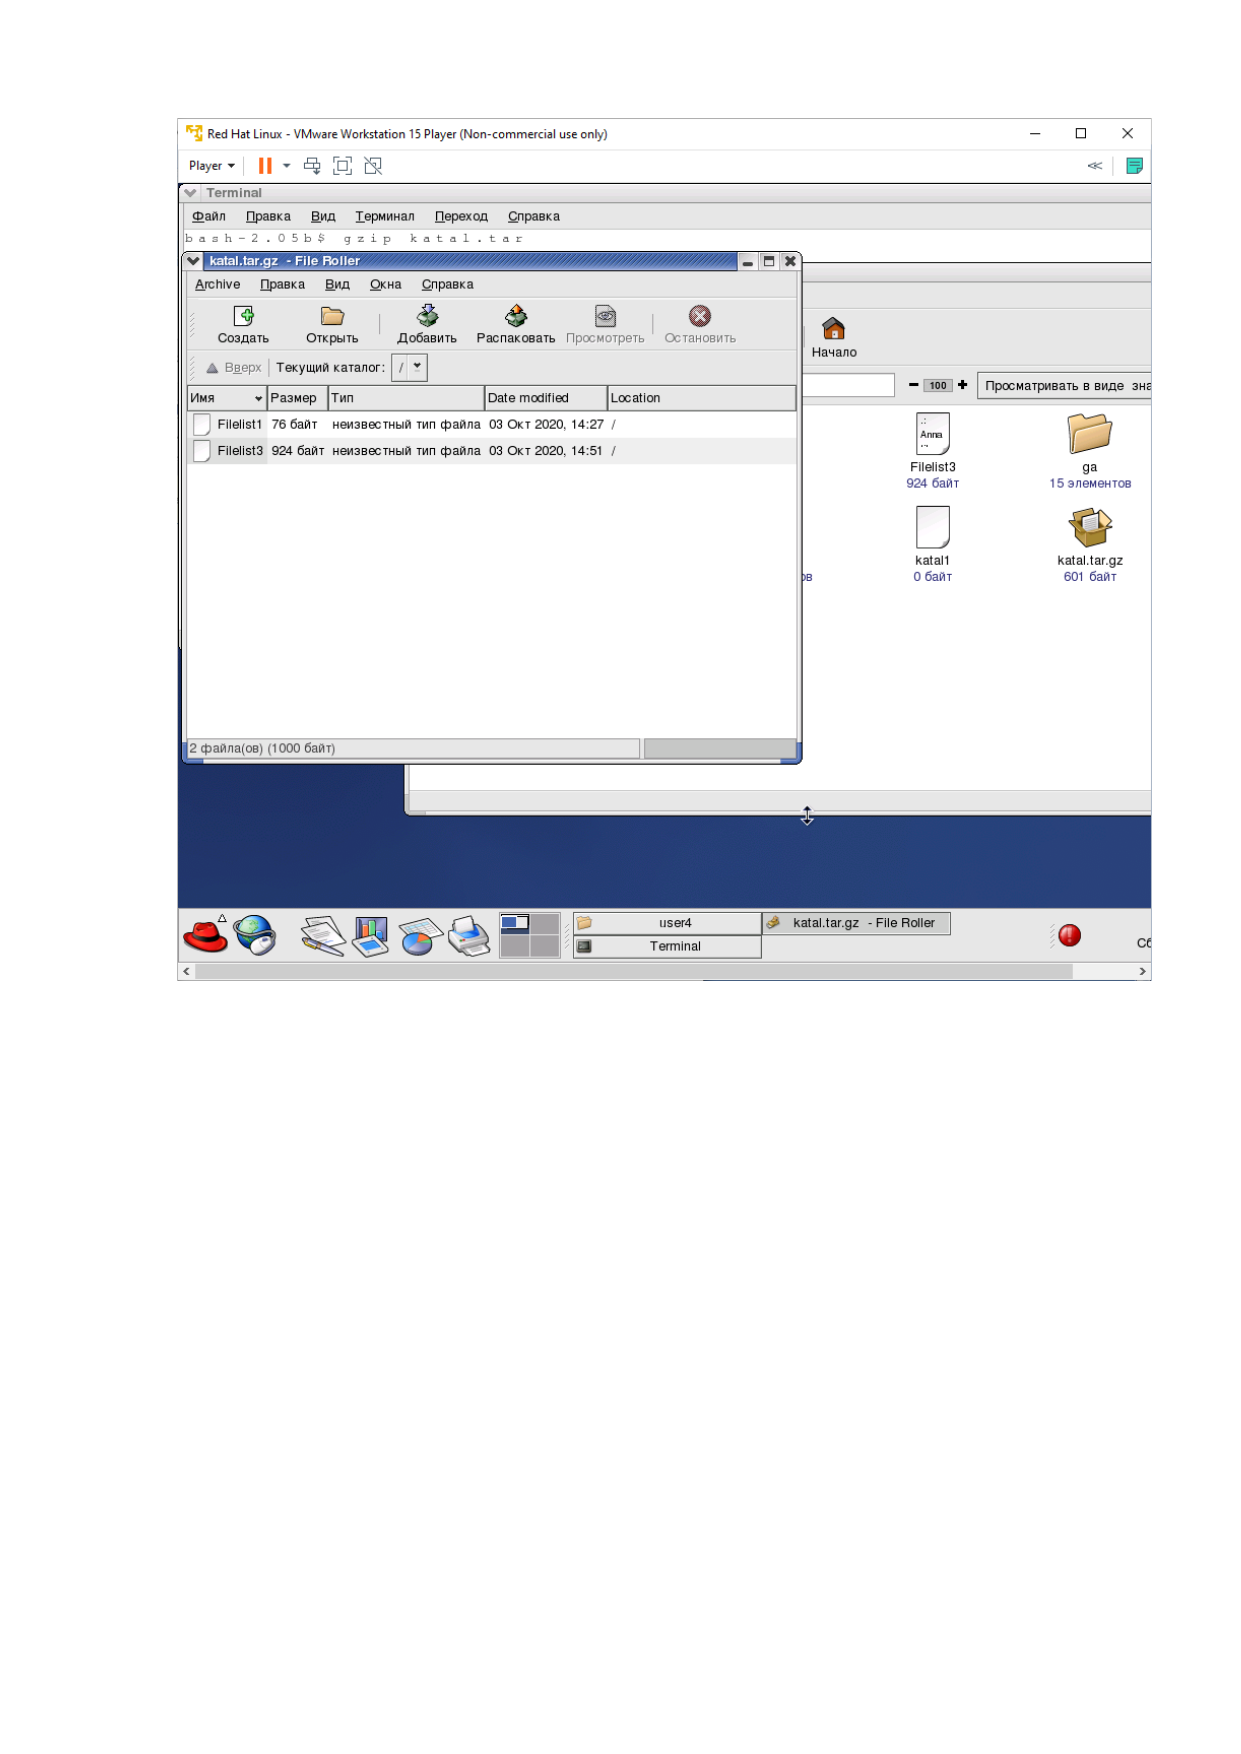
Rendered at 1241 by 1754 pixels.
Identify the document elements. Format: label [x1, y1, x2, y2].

picture [177, 118, 1152, 981]
